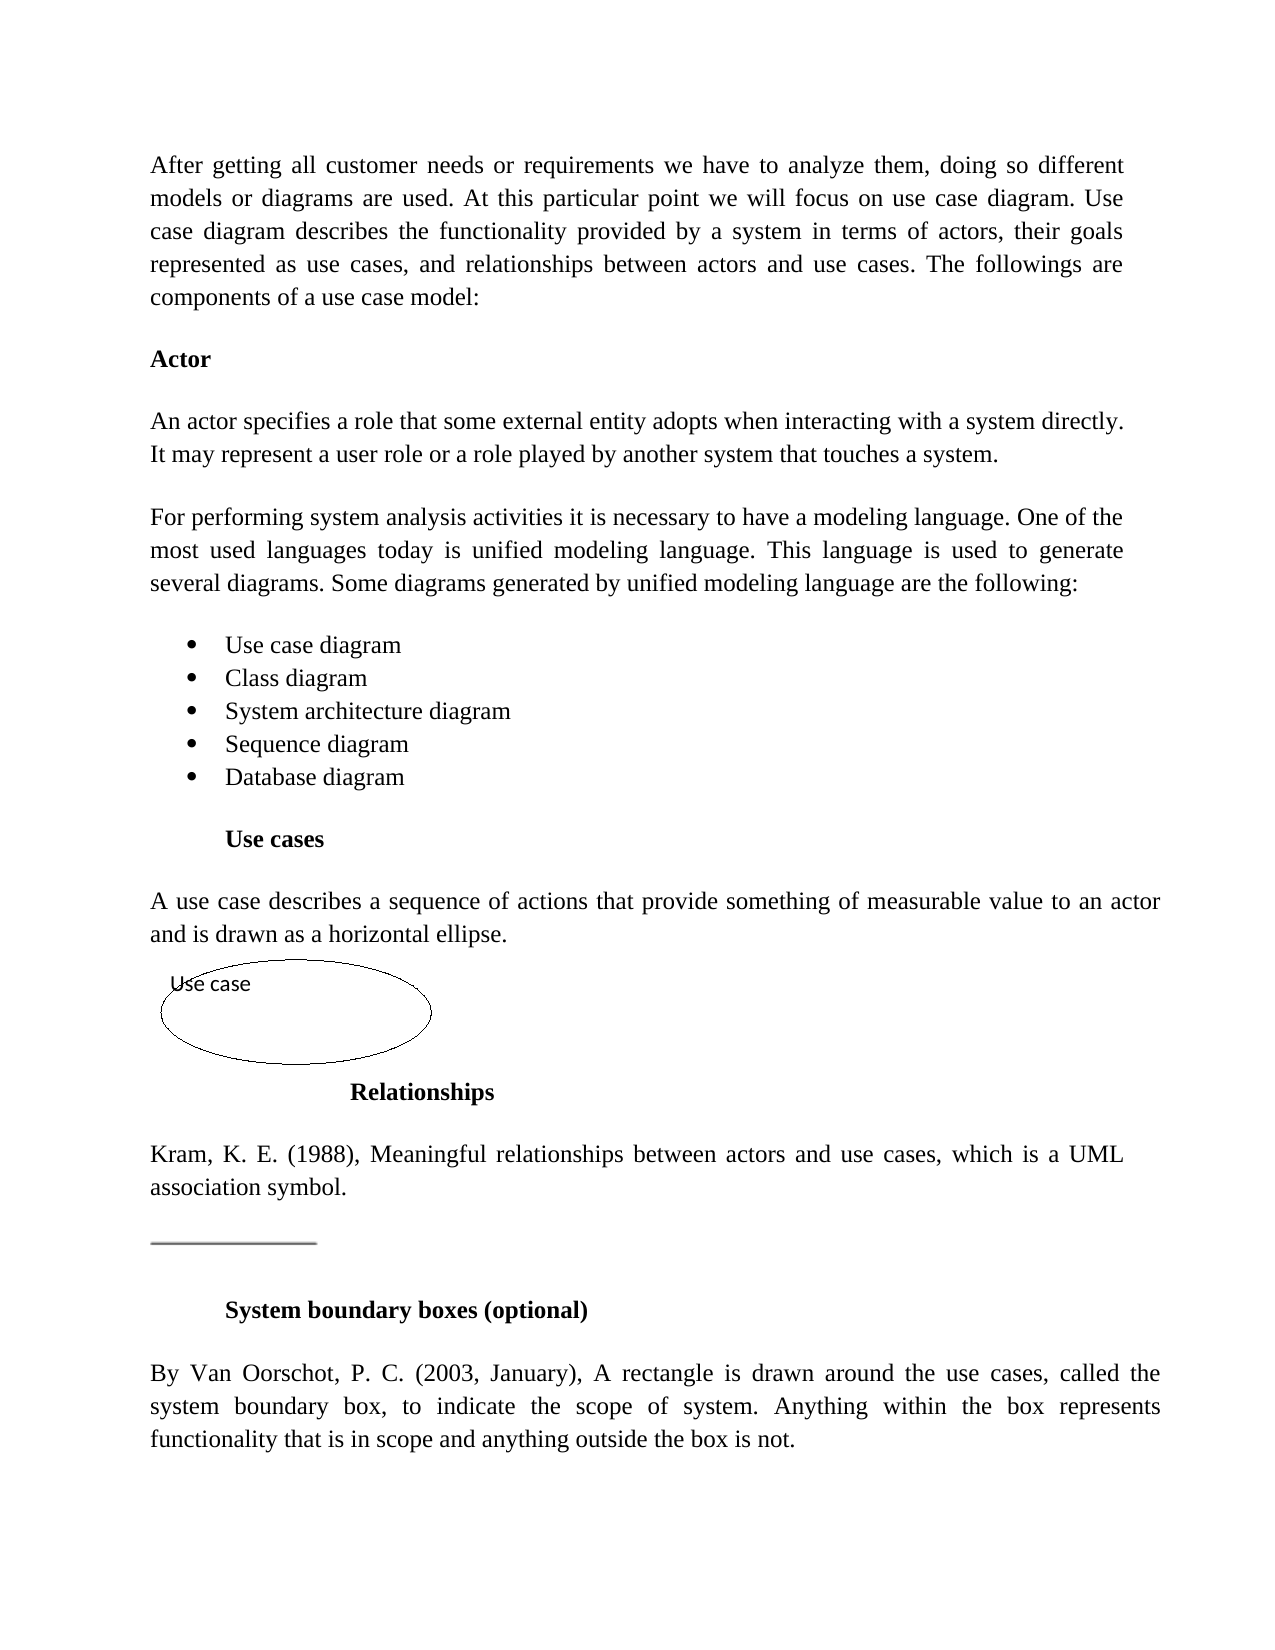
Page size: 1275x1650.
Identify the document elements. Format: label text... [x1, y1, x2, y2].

text For performing system analysis activities it is necessary to have a modeling language. One of the most used languages today is unified modeling language. This language is used to generate several diagrams. Some diagrams generated by unified modeling language are the following: [150, 502, 1125, 596]
text Relationships [225, 1077, 1125, 1106]
list Class diagram [187, 663, 1125, 692]
text By Van Oorschot, P. C. (2003, January), A rectangle is drawn around the use cases, called the system boundary box, to indicate the scope of system. Anything within the box represents functionality that is in scope and anything outside the box is not. [150, 1358, 1162, 1452]
text A use case describes a sequence of actions that provide something of measurable value to an actor and is drawn as a horizontal ellipse. [150, 886, 1162, 948]
text Actor [150, 344, 1125, 373]
text Kram, K. E. (1988), Meaningful relationships between actors and use cases, which is a UML association symbol. [150, 1139, 1125, 1201]
text An actor specifies a role that some external entity adopts when interacting with a system directly. It may represent a user role or a role played by another system that touches a system. [150, 406, 1125, 468]
text After getting all customer needs or requirements we have to analyze them, doing so different models or diagrams are used. At this particular point we will focus on use case diagram. Use case diagram describes the functionality provided by a system in terms of actors, their goals represented as use cases, and relationships between actors and use cases. The followings are components of a use case model: [150, 150, 1125, 311]
text Use cases [225, 824, 1125, 853]
list Use case diagram [187, 630, 1125, 659]
list System architecture diagram [187, 696, 1125, 725]
list Database diagram [187, 762, 1125, 791]
picture [150, 1234, 324, 1253]
text System boundary boxes (optional) [225, 1296, 1125, 1324]
list Sequence diagram [187, 729, 1125, 758]
